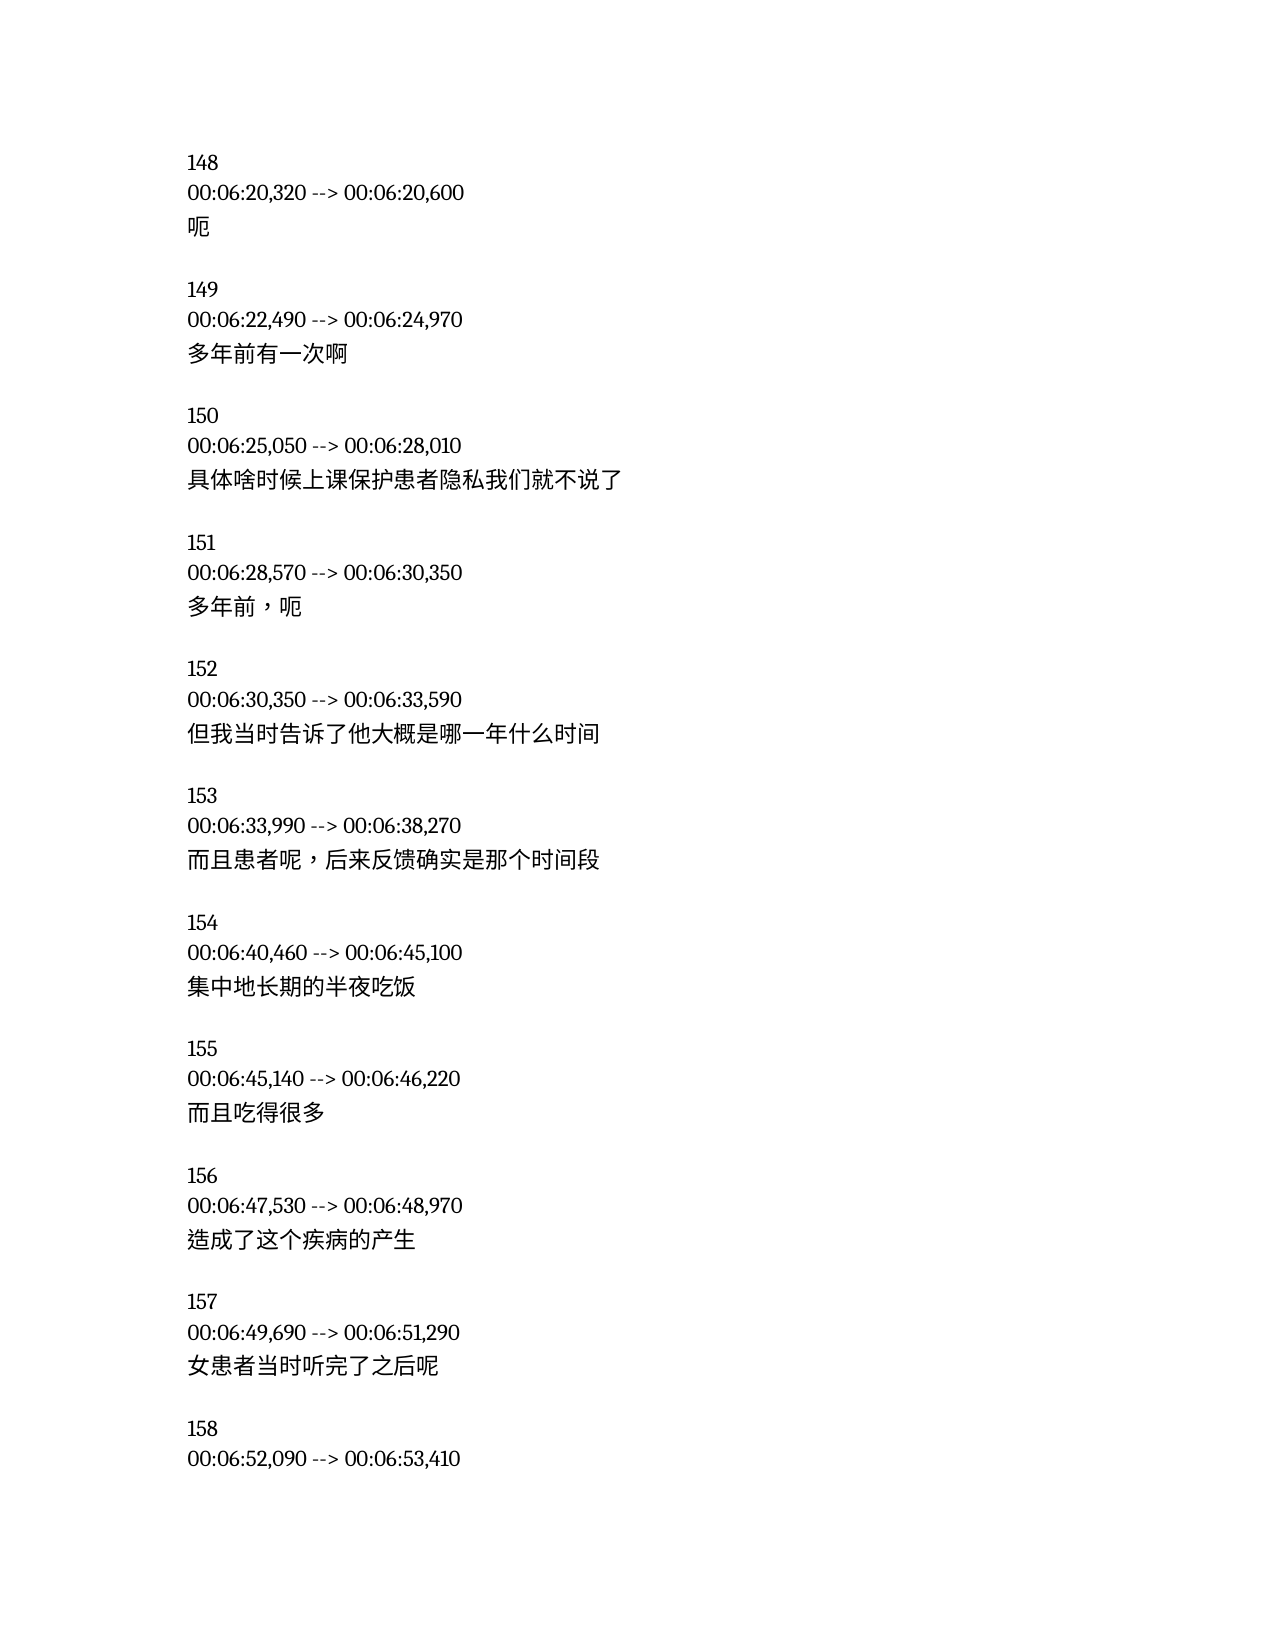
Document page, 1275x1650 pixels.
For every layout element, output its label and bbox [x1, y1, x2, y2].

text [187, 150, 1087, 1472]
